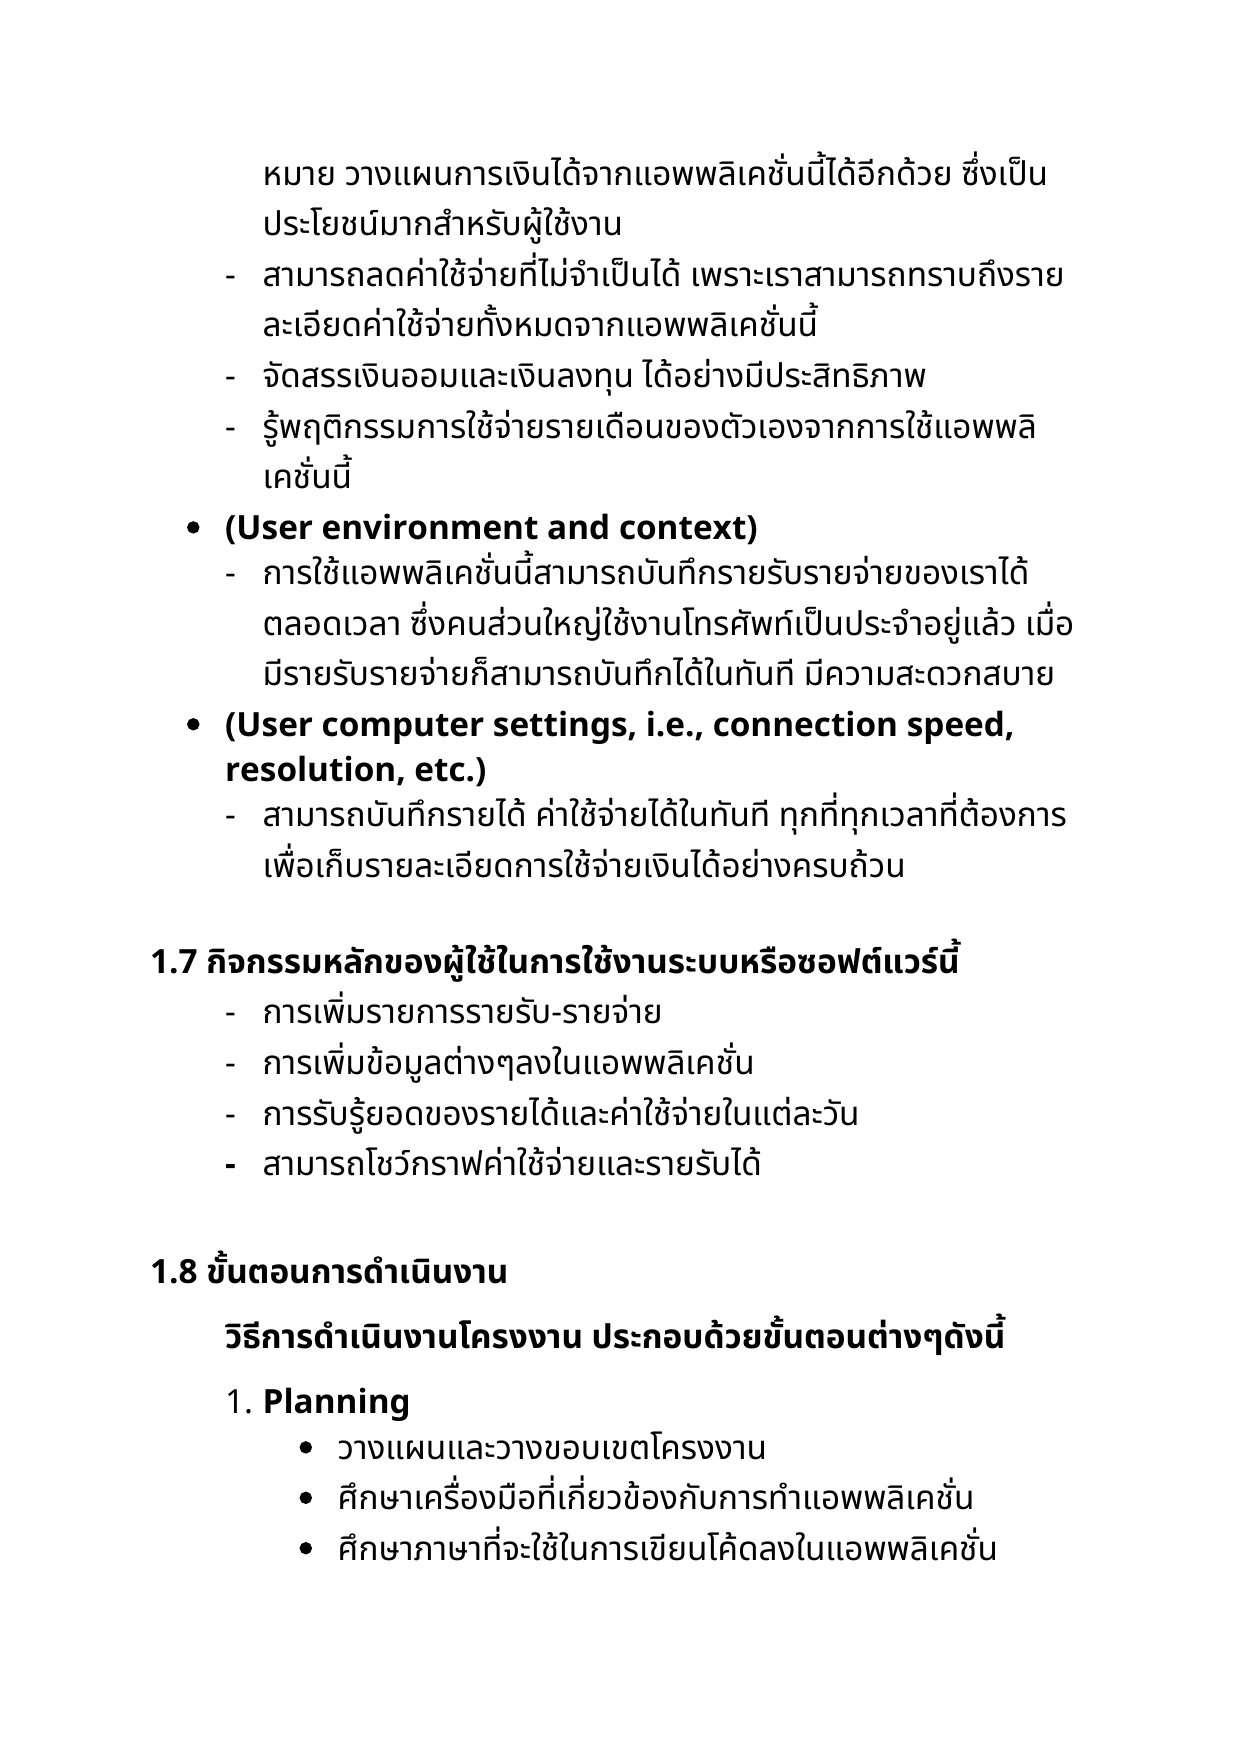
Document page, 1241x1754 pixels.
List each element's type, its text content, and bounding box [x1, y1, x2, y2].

list การใช้แอพพลิเคชั่นนี้สามารถบันทึกรายรับรายจ่ายของเราได้ตลอดเวลา ซึ่งคนส่วนใหญ่ใช้งานโทรศัพท์เป็นประจำอยู่แล้ว เมื่อมีรายรับรายจ่ายก็สามารถบันทึกได้ในทันที มีความสะดวกสบาย [225, 549, 1090, 700]
list ศึกษาภาษาที่จะใช้ในการเขียนโค้ดลงในแอพพลิเคชั่น [300, 1524, 1090, 1575]
list สามารถโชว์กราฟค่าใช้จ่ายและรายรับได้ [225, 1140, 1090, 1191]
list รู้พฤติกรรมการใช้จ่ายรายเดือนของตัวเองจากการใช้แอพพลิเคชั่นนี้ [225, 402, 1090, 503]
list การเพิ่มรายการรายรับ-รายจ่าย [225, 988, 1090, 1039]
text วิธีการดำเนินงานโครงงาน ประกอบด้วยขั้นตอนต่างๆดังนี้ [150, 1313, 1090, 1364]
list การรับรู้ยอดของรายได้และค่าใช้จ่ายในแต่ละวัน [225, 1089, 1090, 1140]
list สามารถบันทึกรายได้ ค่าใช้จ่ายได้ในทันที ทุกที่ทุกเวลาที่ต้องการ เพื่อเก็บรายละเอียดการใช้จ่ายเงินได้อย่างครบถ้วน [225, 791, 1090, 892]
list ศึกษาเครื่องมือที่เกี่ยวข้องกับการทำแอพพลิเคชั่น [300, 1474, 1090, 1524]
list สามารถลดค่าใช้จ่ายที่ไม่จำเป็นได้ เพราะเราสามารถทราบถึงรายละเอียดค่าใช้จ่ายทั้งหมดจากแอพพลิเคชั่นนี้ [225, 251, 1090, 352]
list Planning [225, 1378, 1090, 1424]
list วางแผนและวางขอบเขตโครงงาน [300, 1424, 1090, 1474]
list (User environment and context) [187, 503, 1090, 549]
text 1.8 ขั้นตอนการดำเนินงาน [150, 1248, 1090, 1299]
list จัดสรรเงินออมและเงินลงทุน ได้อย่างมีประสิทธิภาพ [225, 352, 1090, 402]
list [225, 150, 1090, 251]
list (User computer settings, i.e., connection speed, resolution, etc.) [187, 700, 1090, 791]
list การเพิ่มข้อมูลต่างๆลงในแอพพลิเคชั่น [225, 1039, 1090, 1089]
text 1.7 กิจกรรมหลักของผู้ใช้ในการใช้งานระบบหรือซอฟต์แวร์นี้ [150, 938, 1090, 988]
